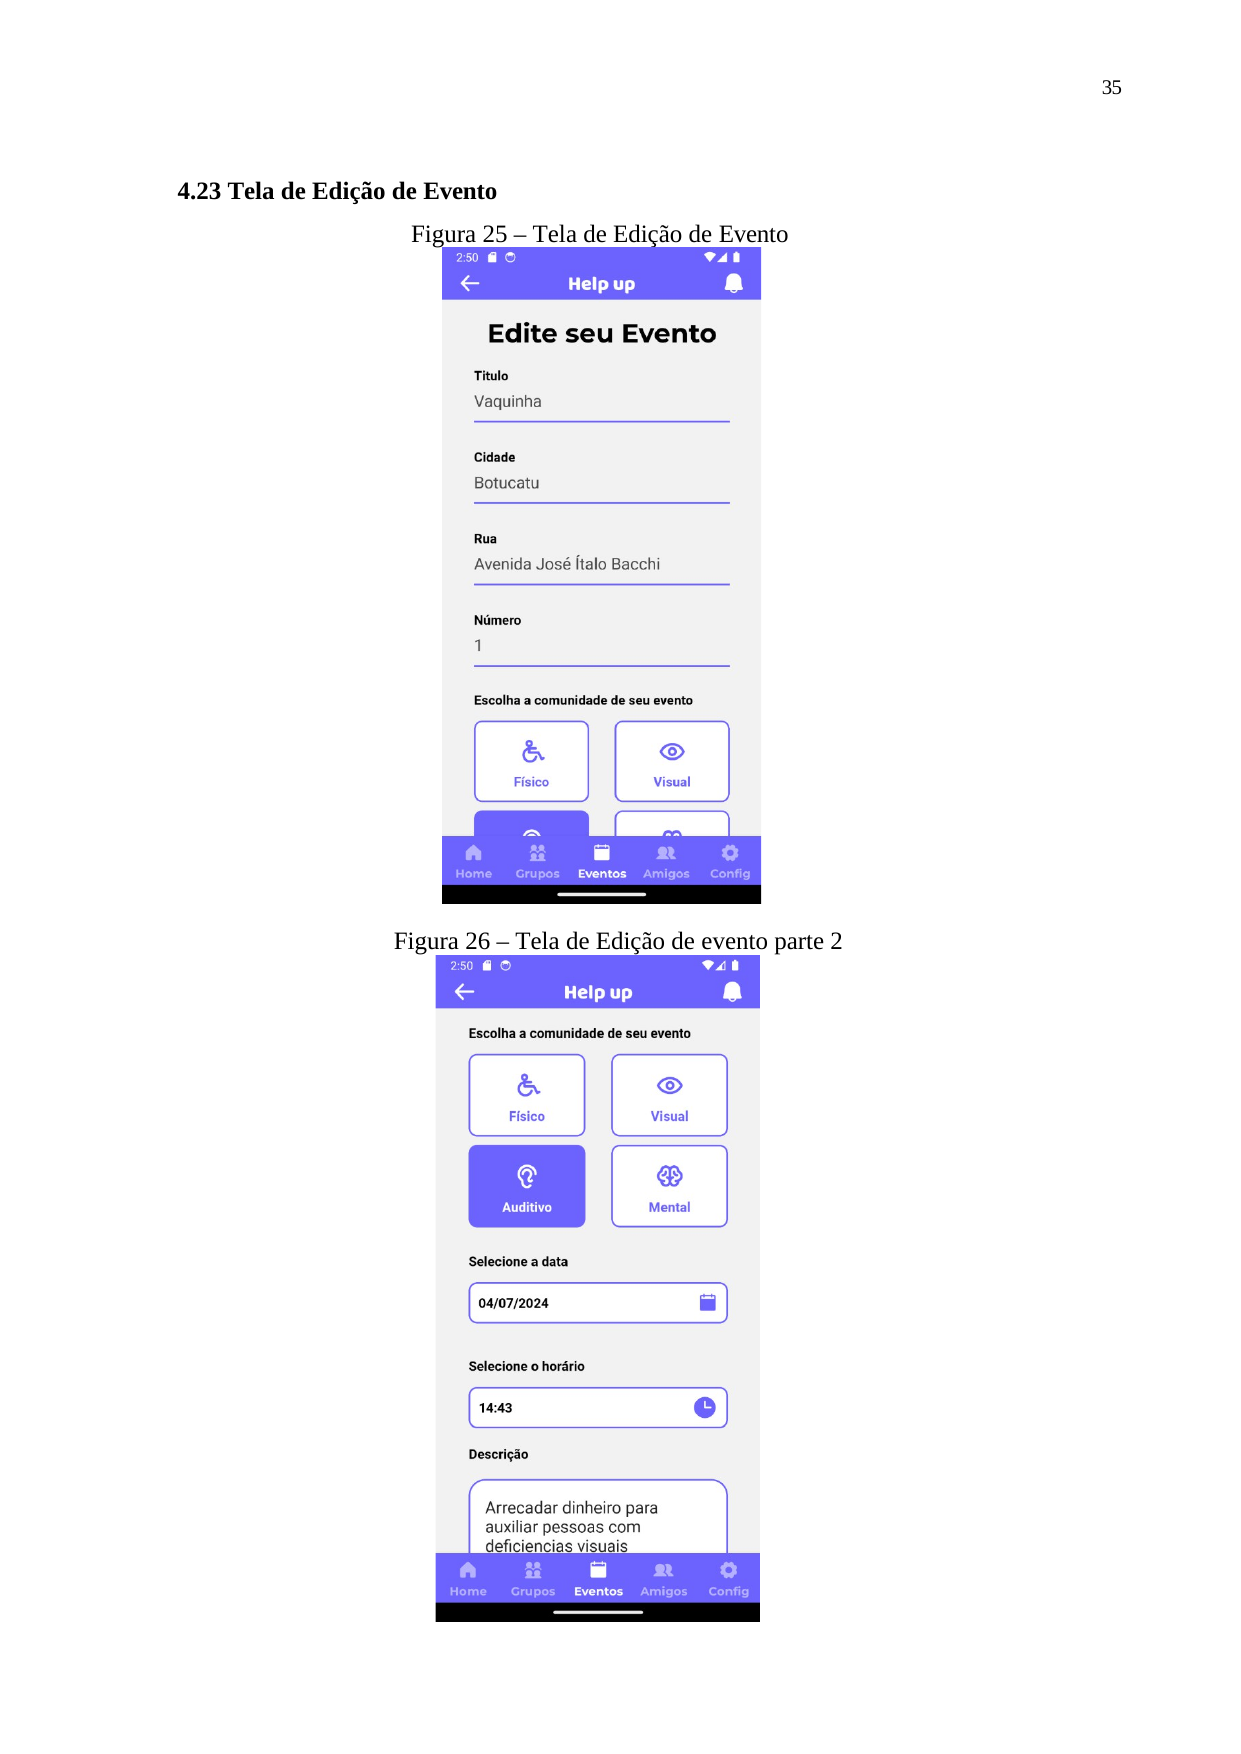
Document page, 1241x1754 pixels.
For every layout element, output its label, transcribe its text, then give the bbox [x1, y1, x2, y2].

text Figura 26 – Tela de Edição de evento parte 2 [130, 926, 1107, 955]
subtitle Tela de Edição de Evento [177, 176, 1107, 205]
text Figura 25 – Tela de Edição de Evento [411, 219, 1107, 248]
picture [442, 247, 762, 904]
picture [435, 955, 760, 1622]
